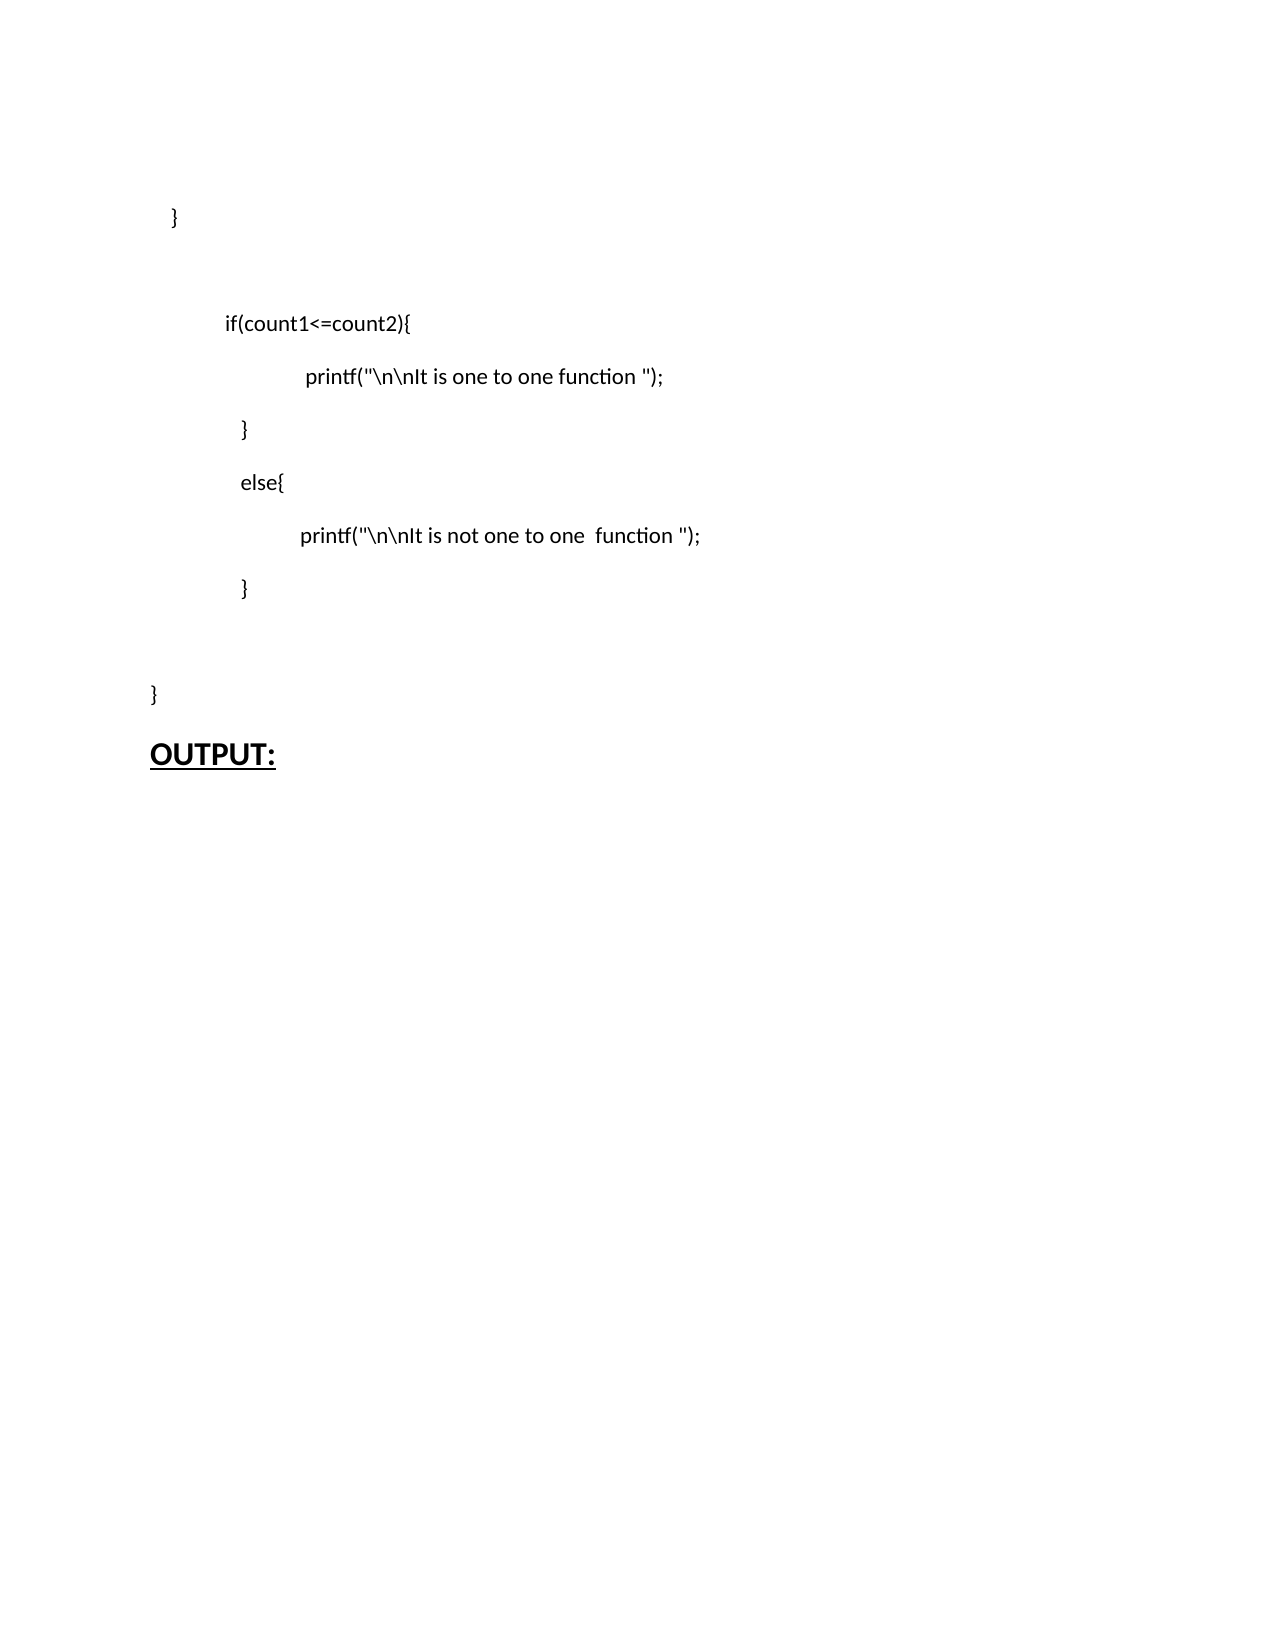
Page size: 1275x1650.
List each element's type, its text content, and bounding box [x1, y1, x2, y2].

text } [150, 574, 1125, 602]
text } [150, 680, 1125, 708]
text } [150, 415, 1125, 443]
text printf("\n\nIt is one to one function "); [150, 362, 1125, 390]
text if(count1<=count2){ [150, 309, 1125, 337]
text printf("\n\nIt is not one to one function "); [150, 521, 1125, 549]
text OUTPUT: [150, 733, 1125, 774]
text else{ [150, 468, 1125, 496]
text } [150, 203, 1125, 231]
